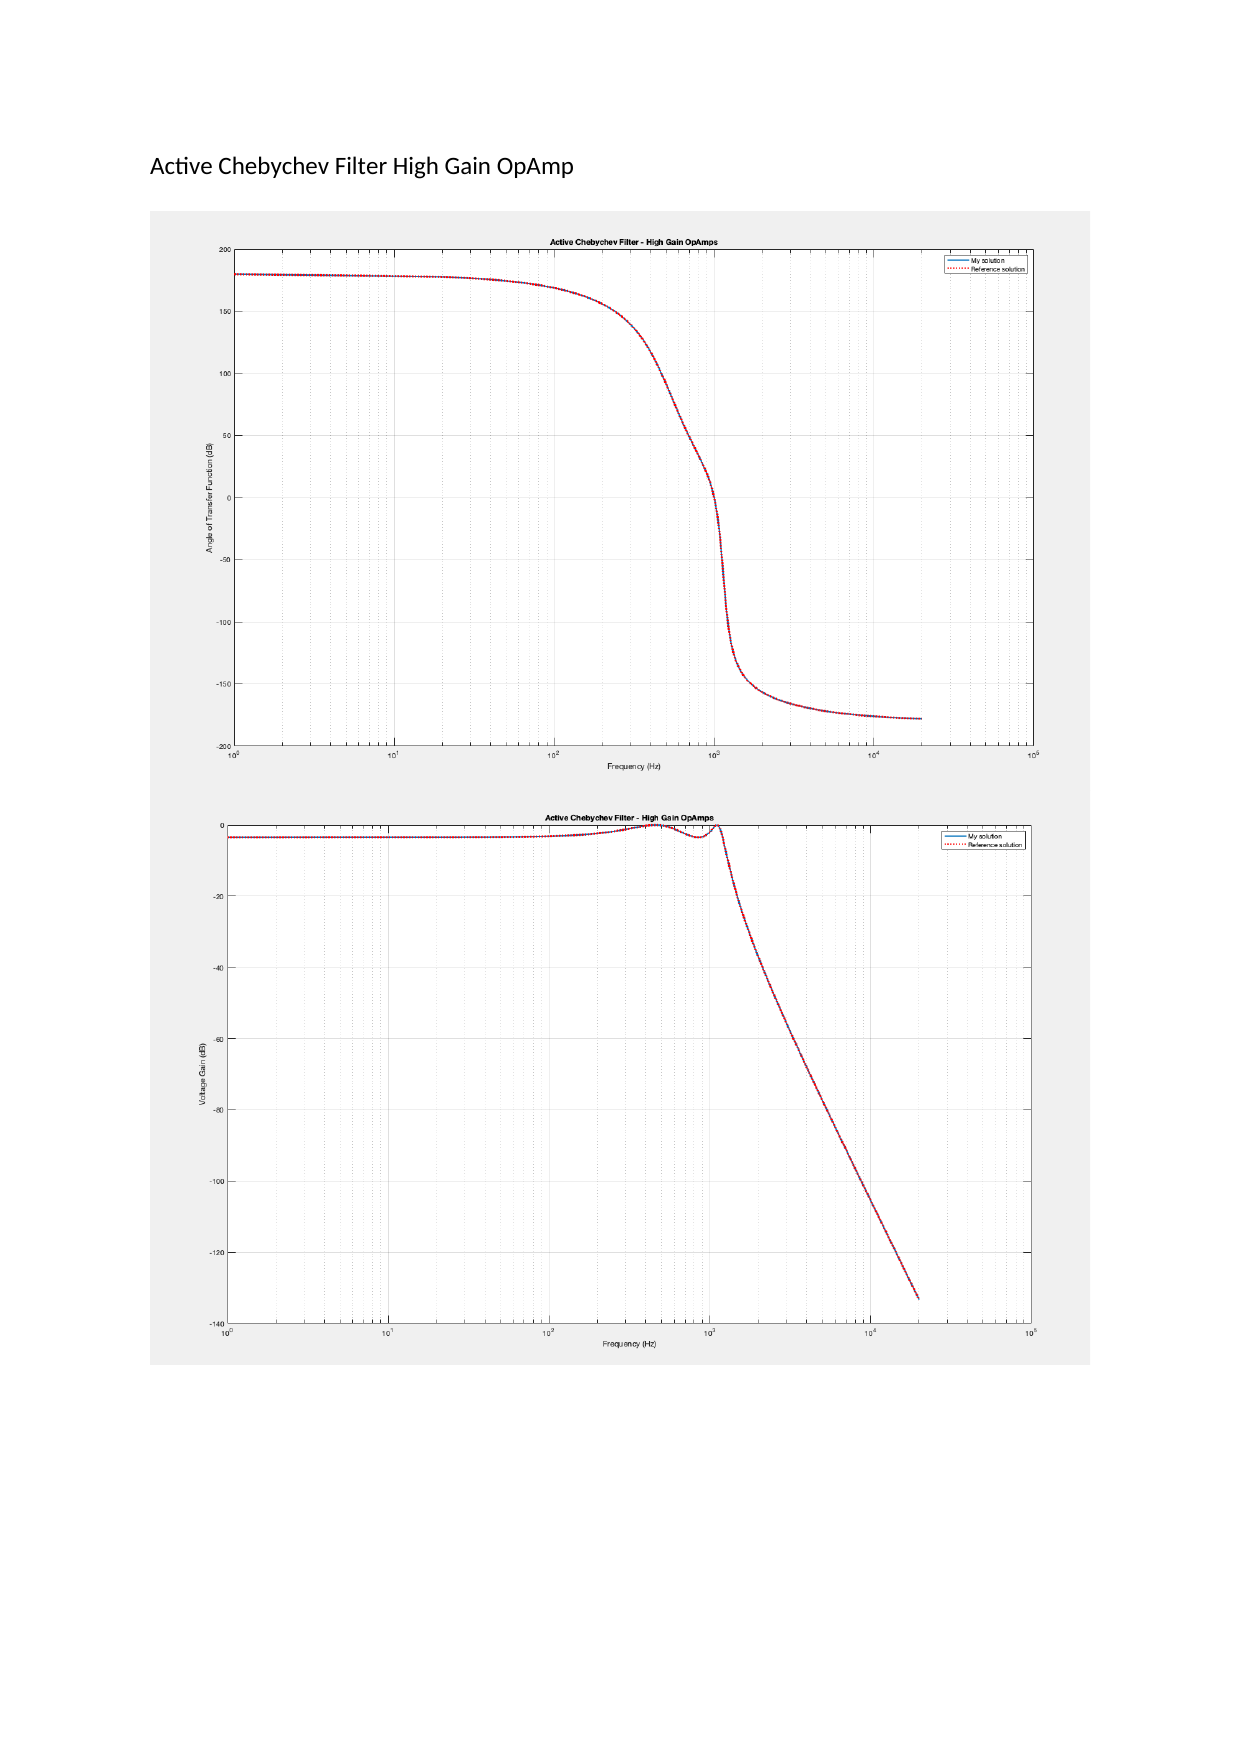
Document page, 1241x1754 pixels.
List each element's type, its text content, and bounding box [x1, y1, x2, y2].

text Active Chebychev Filter High Gain OpAmp [150, 150, 1090, 181]
picture [150, 211, 1091, 1365]
